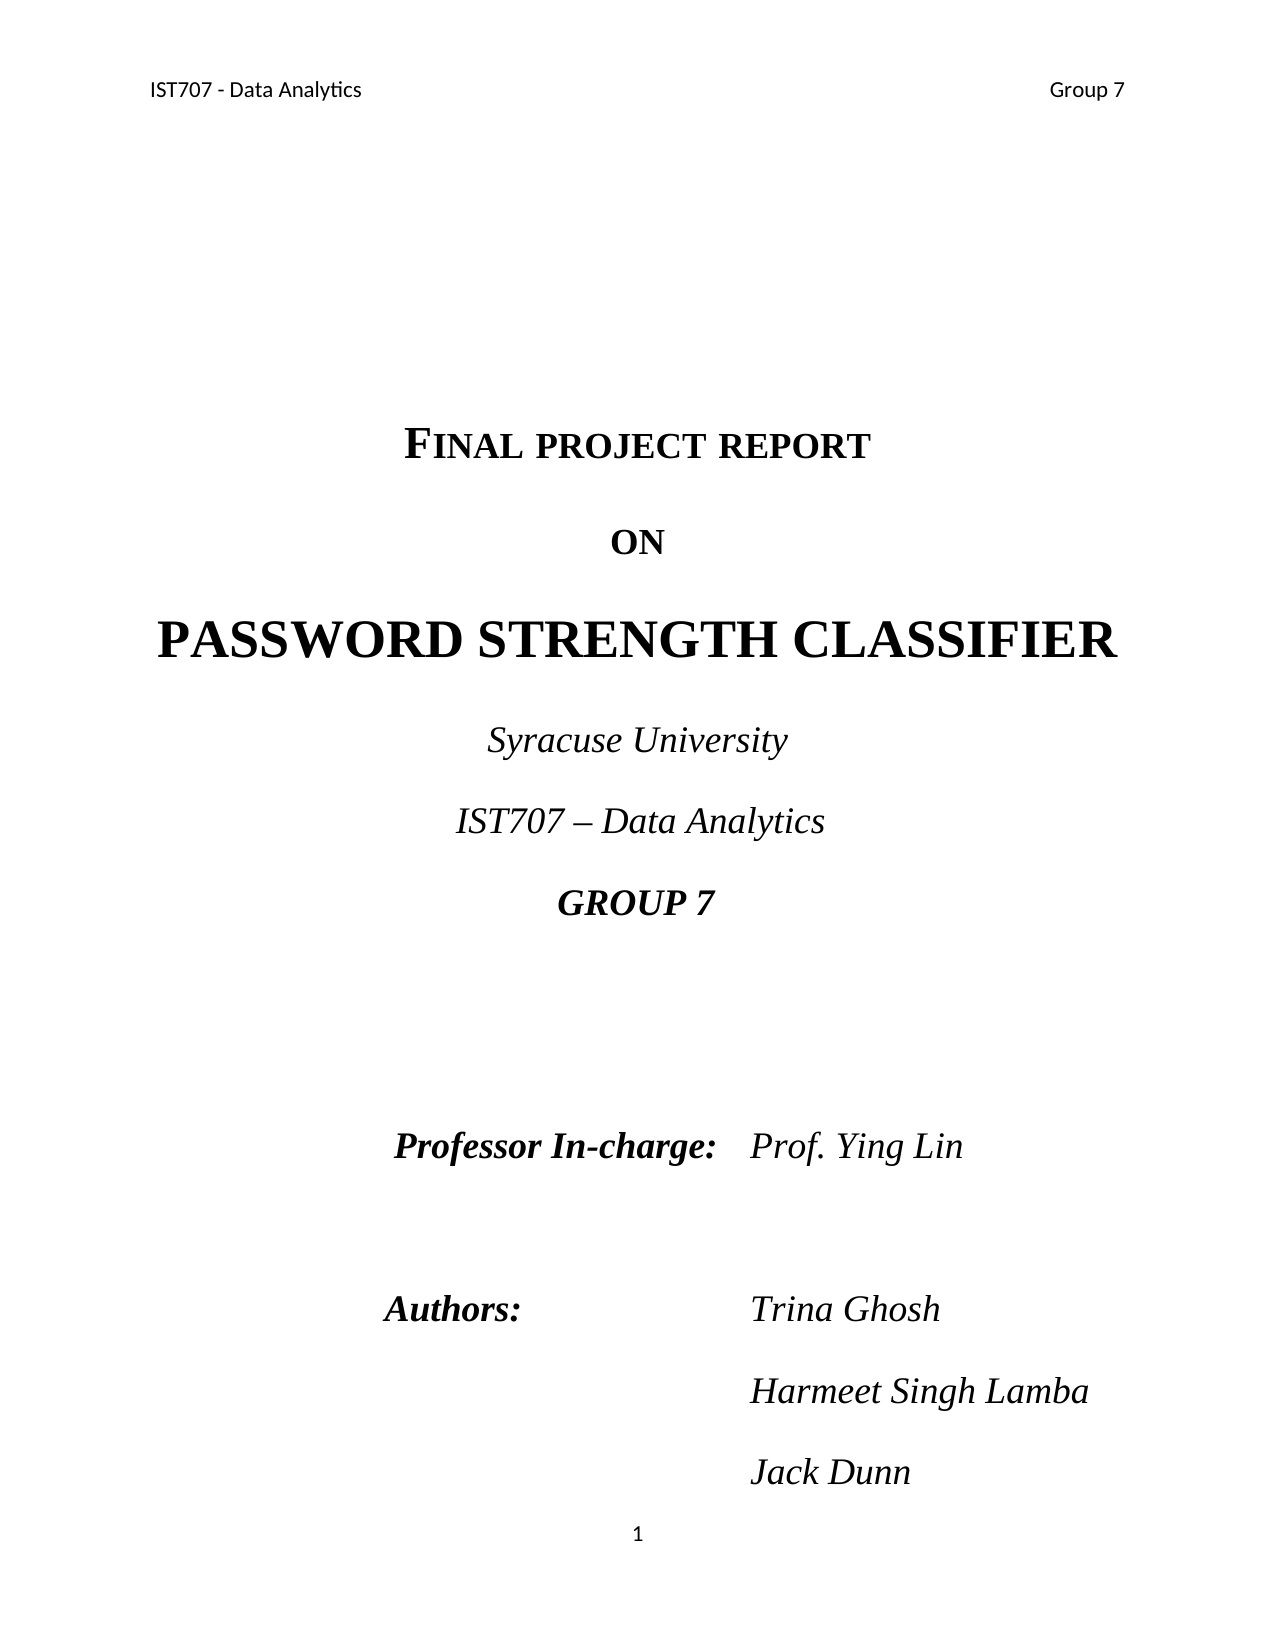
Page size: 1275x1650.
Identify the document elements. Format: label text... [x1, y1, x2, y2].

text on [150, 511, 1125, 564]
text Professor In-charge: Prof. Ying Lin [150, 1124, 1125, 1167]
text Harmeet Singh Lamba [750, 1368, 1125, 1411]
text Authors: Trina Ghosh [300, 1287, 1125, 1330]
text Final project report [150, 416, 1125, 468]
text Jack Dunn [750, 1449, 1125, 1492]
text Syracuse University [150, 717, 1125, 760]
text IST707 – Data Analytics [150, 798, 1125, 842]
text GROUP 7 [150, 880, 1125, 923]
text PASSWORD STRENGTH CLASSIFIER [150, 607, 1125, 669]
